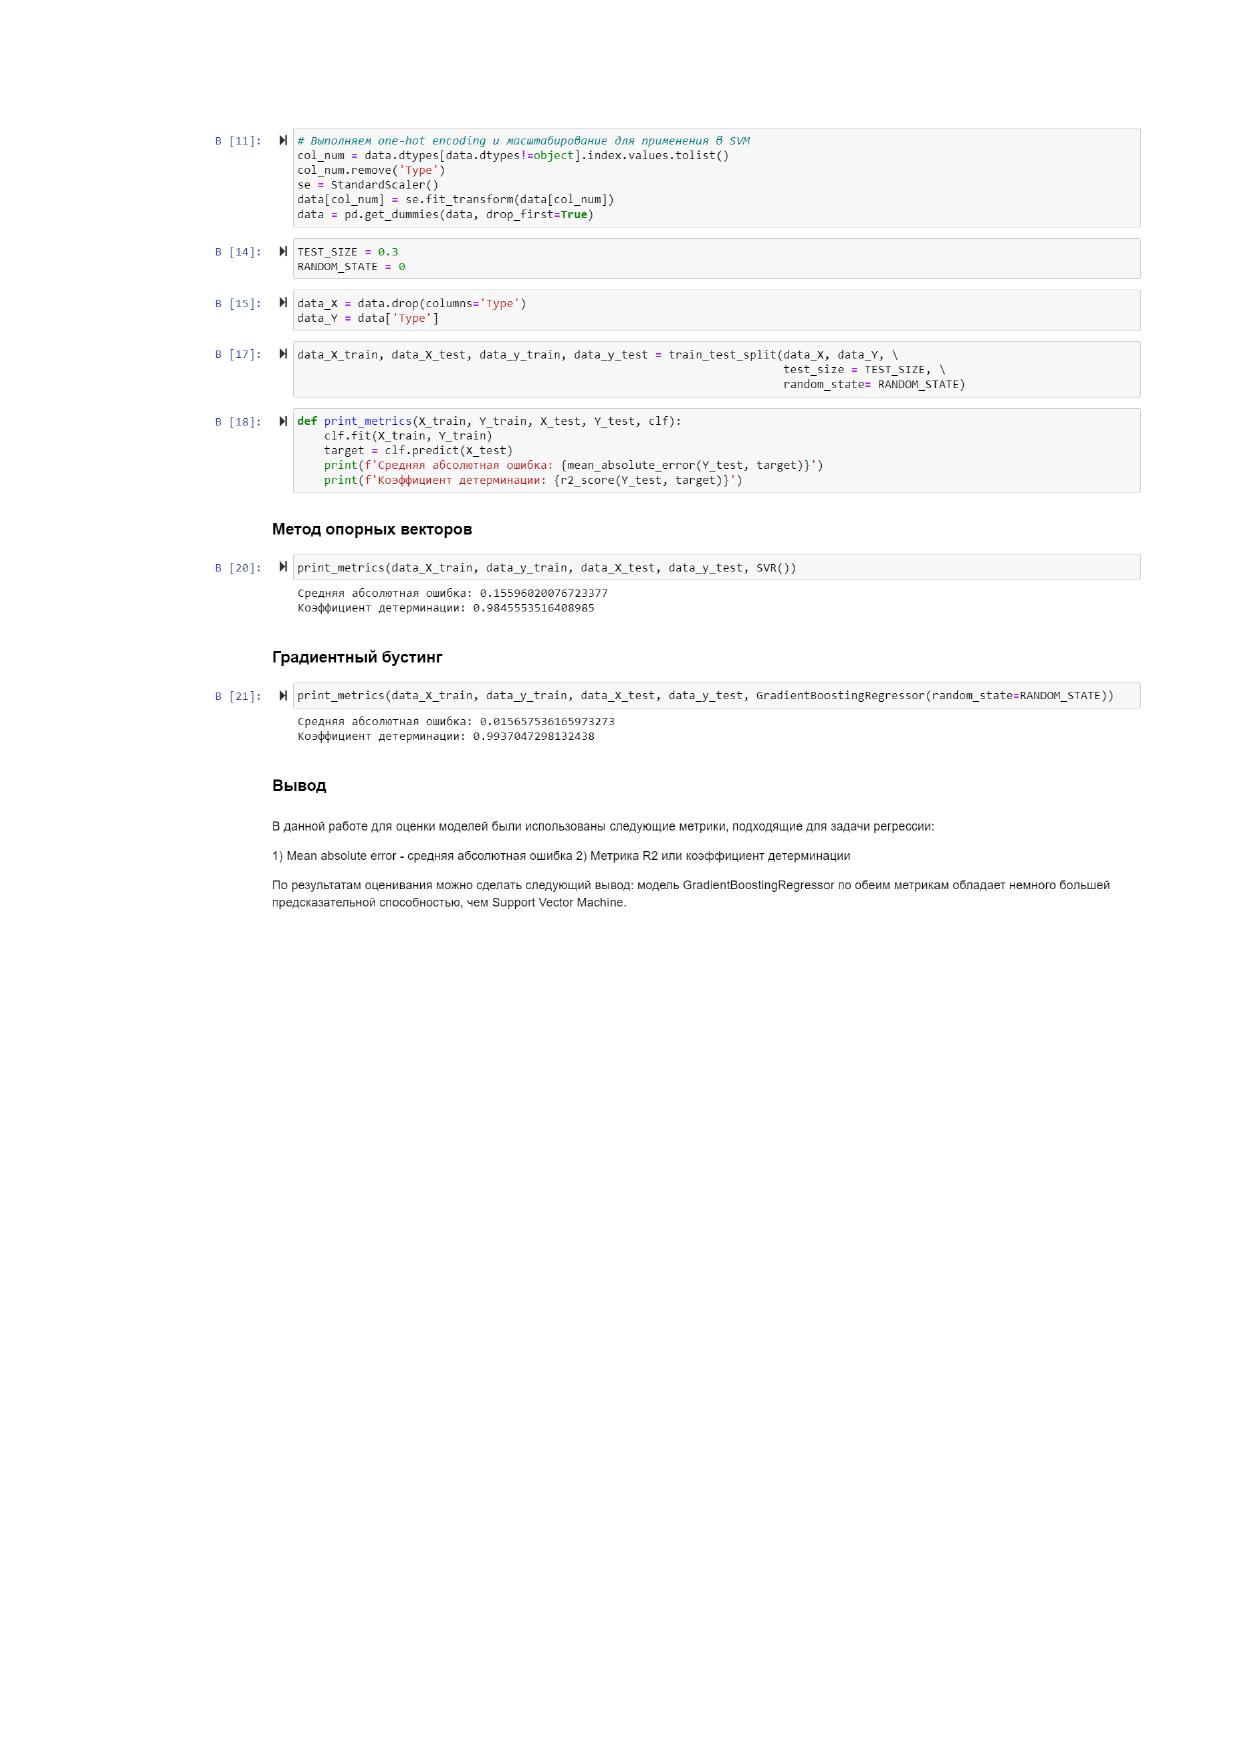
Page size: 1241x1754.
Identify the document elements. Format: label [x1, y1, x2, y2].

picture [177, 118, 1152, 917]
